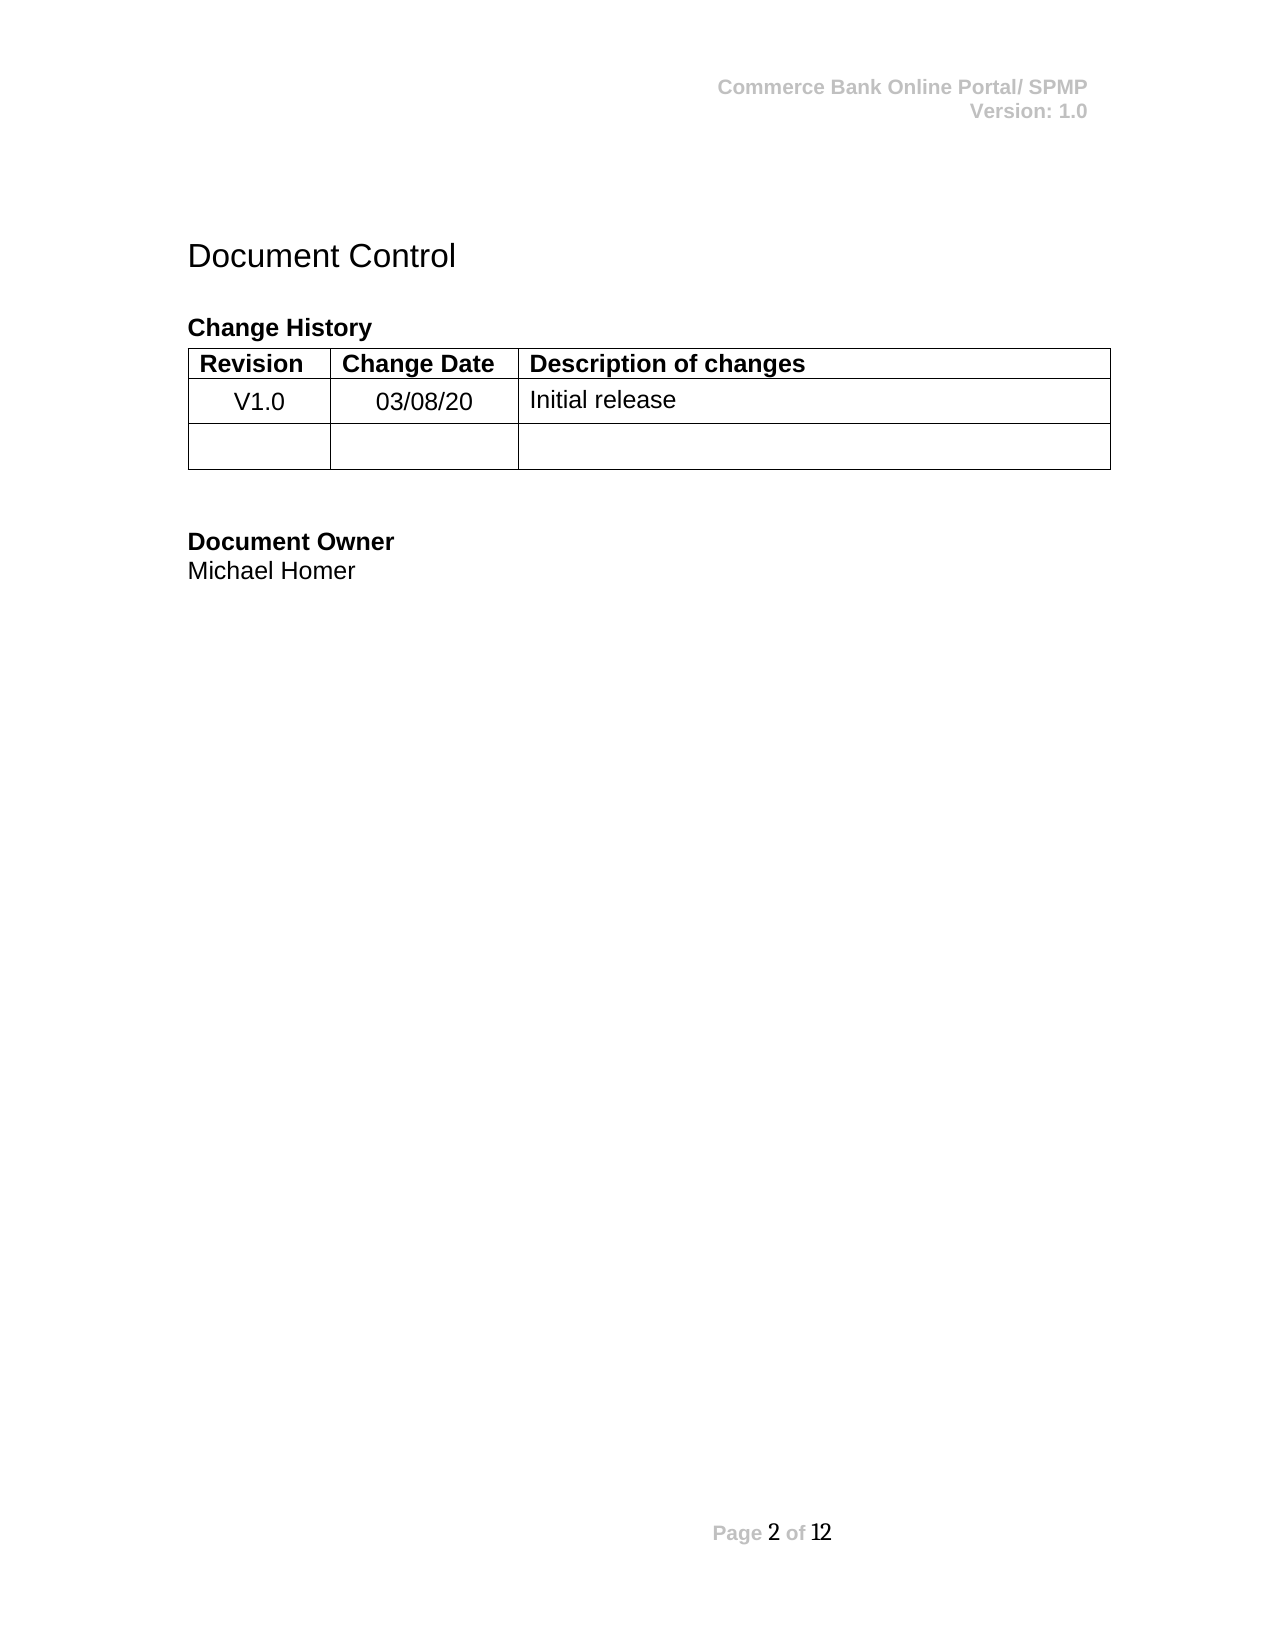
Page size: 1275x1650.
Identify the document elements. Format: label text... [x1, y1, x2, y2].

text Document Owner [187, 527, 1087, 556]
table_cell V1.0 [189, 379, 330, 423]
table_header Description of changes [519, 349, 1110, 378]
text Change History [187, 313, 1087, 342]
table_cell [331, 424, 518, 468]
table_header Revision [189, 349, 330, 378]
table_cell [189, 424, 330, 468]
text Document Control [187, 236, 1087, 275]
text Michael HomerTable of Contents [187, 556, 1087, 584]
table_cell 03/08/20 [331, 379, 518, 423]
table_header Change Date [331, 349, 518, 378]
table_cell Initial release [519, 379, 1110, 423]
table_cell [519, 424, 1110, 468]
